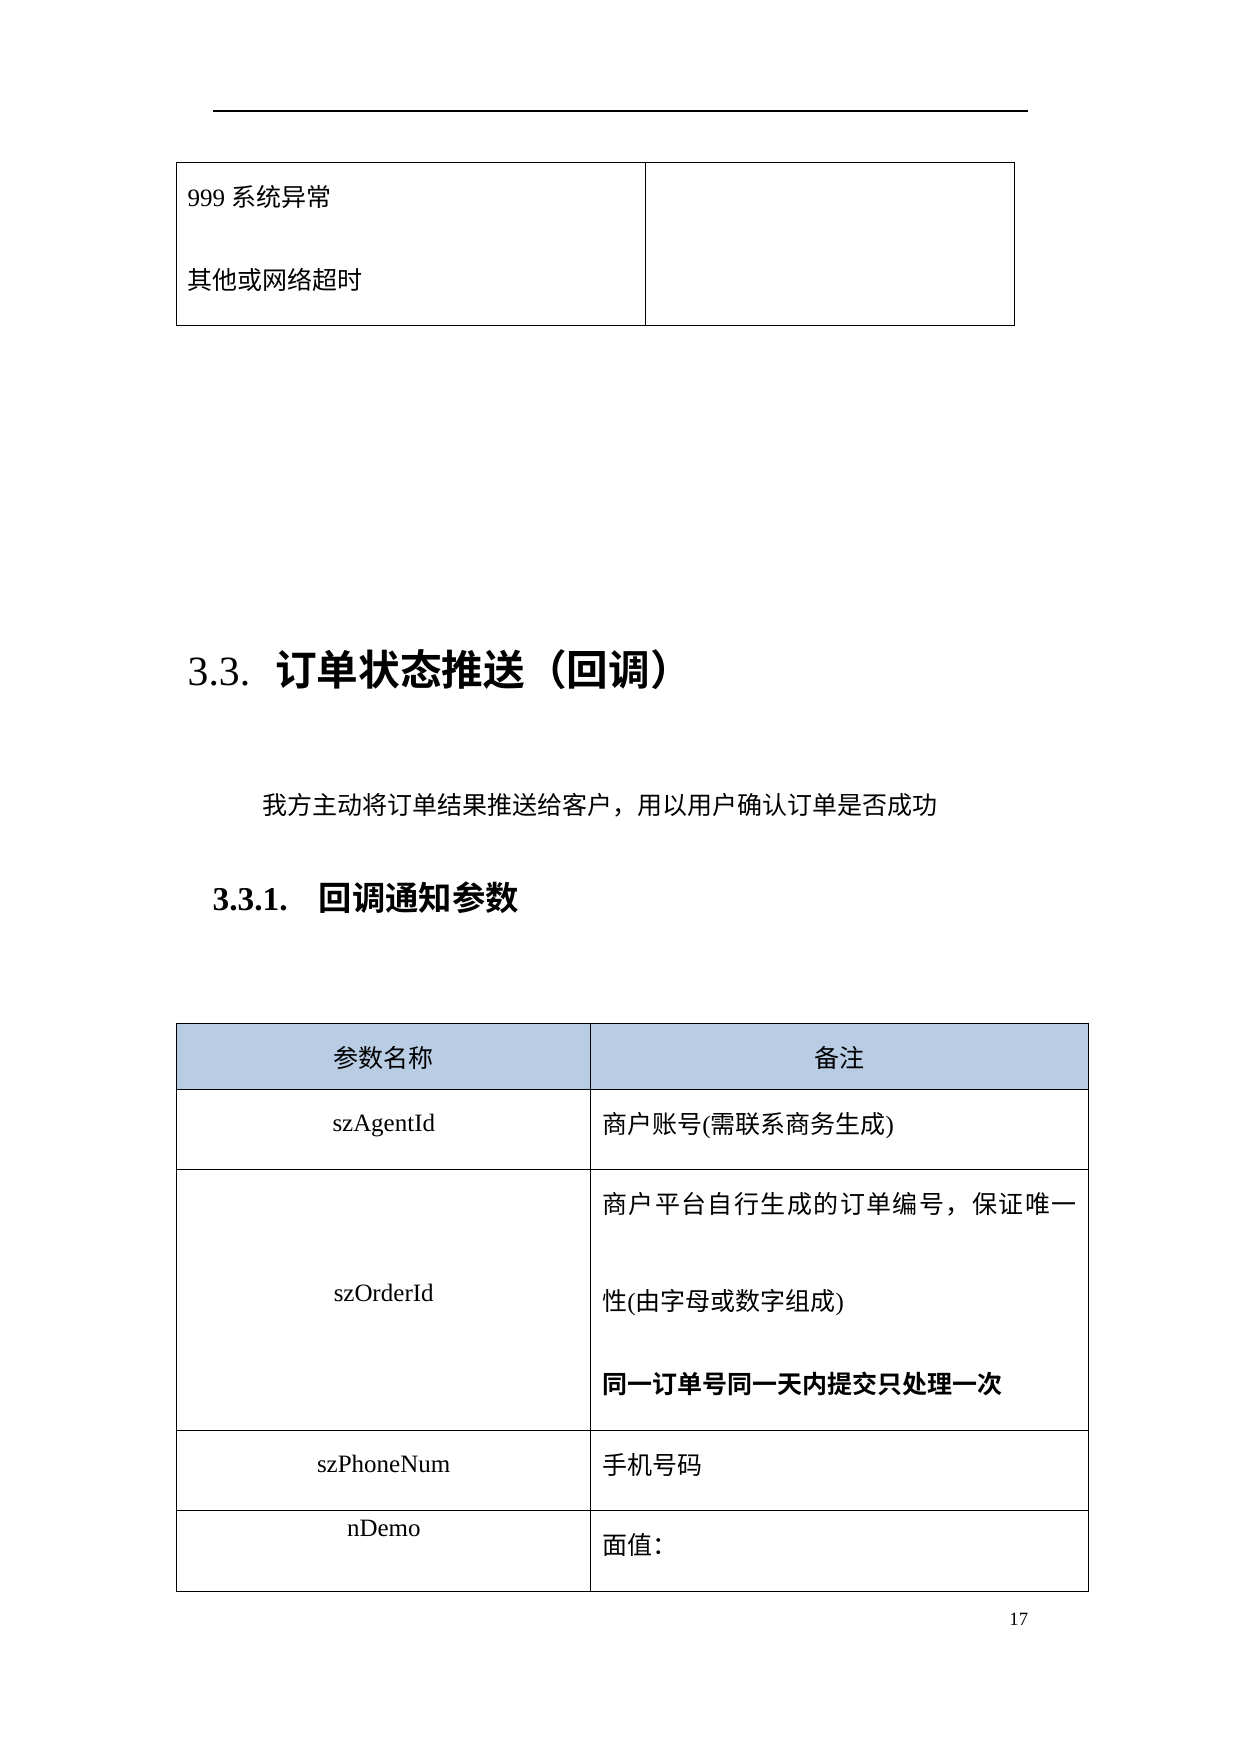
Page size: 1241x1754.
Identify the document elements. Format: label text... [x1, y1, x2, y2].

table_cell szPhoneNum [177, 1431, 590, 1510]
subtitle 回调通知参数 [212, 863, 1028, 928]
table_cell 手机号码 [591, 1431, 1088, 1510]
table_cell szOrderId [177, 1170, 590, 1430]
subtitle 订单状态推送（回调） [187, 635, 1053, 700]
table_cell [646, 163, 1014, 325]
table_cell 商户账号(需联系商务生成) [591, 1090, 1088, 1169]
table_cell szAgentId [177, 1090, 590, 1169]
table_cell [177, 163, 645, 325]
table_cell 商户平台自行生成的订单编号，保证唯一性(由字母或数字组成) 同一订单号同一天内提交只处理一次 [591, 1170, 1088, 1430]
text 我方主动将订单结果推送给客户，用以用户确认订单是否成功 [187, 771, 1053, 836]
table_header 参数名称 [177, 1024, 590, 1089]
table_header 备注 [591, 1024, 1088, 1089]
table_cell nDemo [177, 1511, 590, 1591]
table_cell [591, 1511, 1088, 1591]
